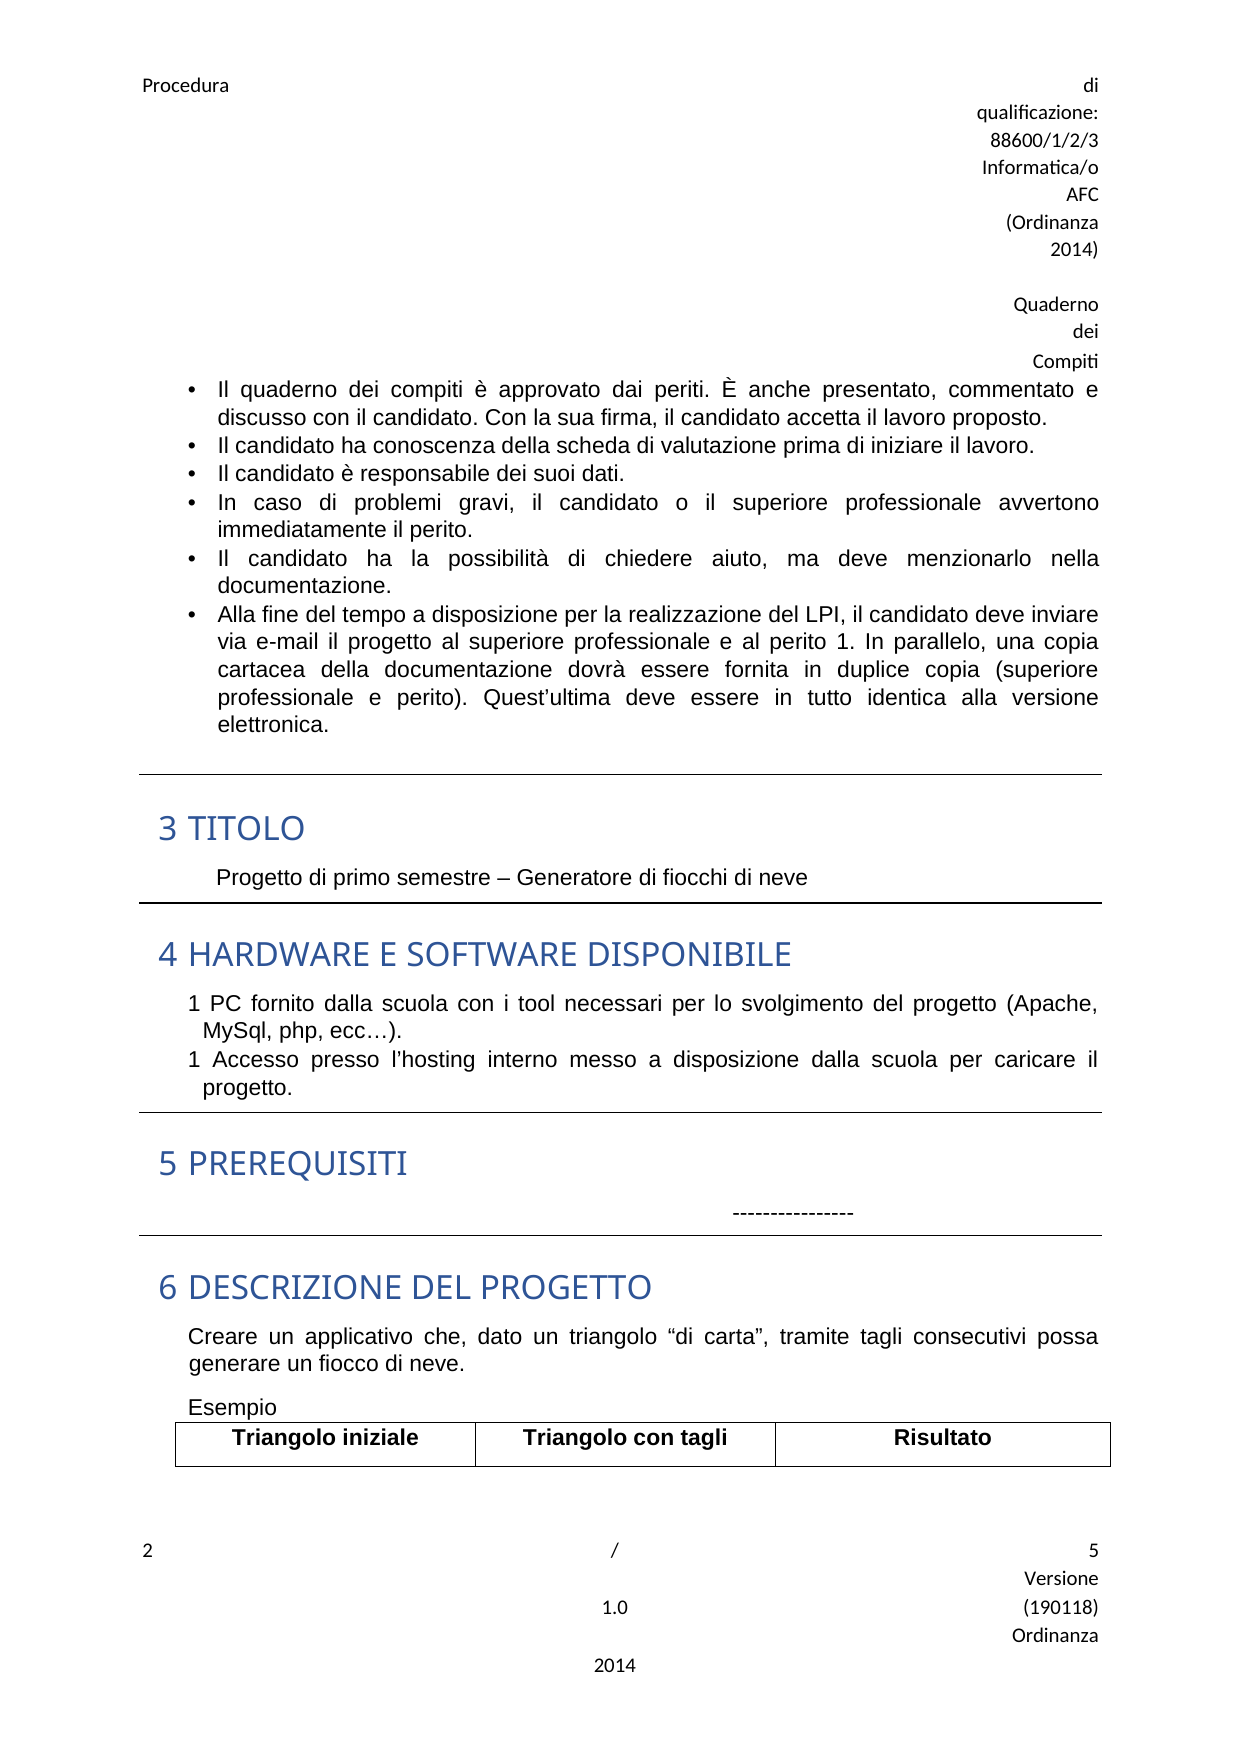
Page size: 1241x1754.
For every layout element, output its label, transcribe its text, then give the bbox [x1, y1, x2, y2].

list Il candidato è responsabile dei suoi dati. [188, 460, 1099, 487]
table_header Triangolo con tagli [476, 1423, 775, 1466]
text ---------------- [142, 1199, 1099, 1226]
text Esempio [188, 1394, 1099, 1420]
table_header Risultato [776, 1423, 1110, 1466]
text 1 Accesso presso l’hosting interno messo a disposizione dalla scuola per caricare il progetto. [188, 1046, 1099, 1100]
subtitle TITOLO [158, 805, 1099, 850]
text Progetto di primo semestre – Generatore di fiocchi di neve [216, 864, 1099, 890]
table_header Triangolo iniziale [176, 1423, 475, 1466]
list In caso di problemi gravi, il candidato o il superiore professionale avvertono immediatamente il perito. [188, 489, 1099, 543]
subtitle HARDWARE E SOFTWARE DISPONIBILE [158, 931, 1099, 976]
list Il quaderno dei compiti è approvato dai periti. È anche presentato, commentato e discusso con il candidato. Con la sua firma, il candidato accetta il lavoro proposto. [188, 376, 1099, 430]
list Alla fine del tempo a disposizione per la realizzazione del LPI, il candidato deve inviare via e-mail il progetto al superiore professionale e al perito 1. In parallelo, una copia cartacea della documentazione dovrà essere fornita in duplice copia (superiore professionale e perito). Quest’ultima deve essere in tutto identica alla versione elettronica. [188, 601, 1099, 737]
list Il candidato ha conoscenza della scheda di valutazione prima di iniziare il lavoro. [188, 432, 1099, 458]
subtitle DESCRIZIONE DEL PROGETTO [158, 1264, 1099, 1309]
text Creare un applicativo che, dato un triangolo “di carta”, tramite tagli consecutivi possa generare un fiocco di neve. [188, 1323, 1099, 1377]
subtitle PREREQUISITI [158, 1140, 1099, 1186]
text 1 PC fornito dalla scuola con i tool necessari per lo svolgimento del progetto (Apache, MySql, php, ecc…). [188, 990, 1099, 1044]
list Il candidato ha la possibilità di chiedere aiuto, ma deve menzionarlo nella documentazione. [188, 545, 1099, 599]
